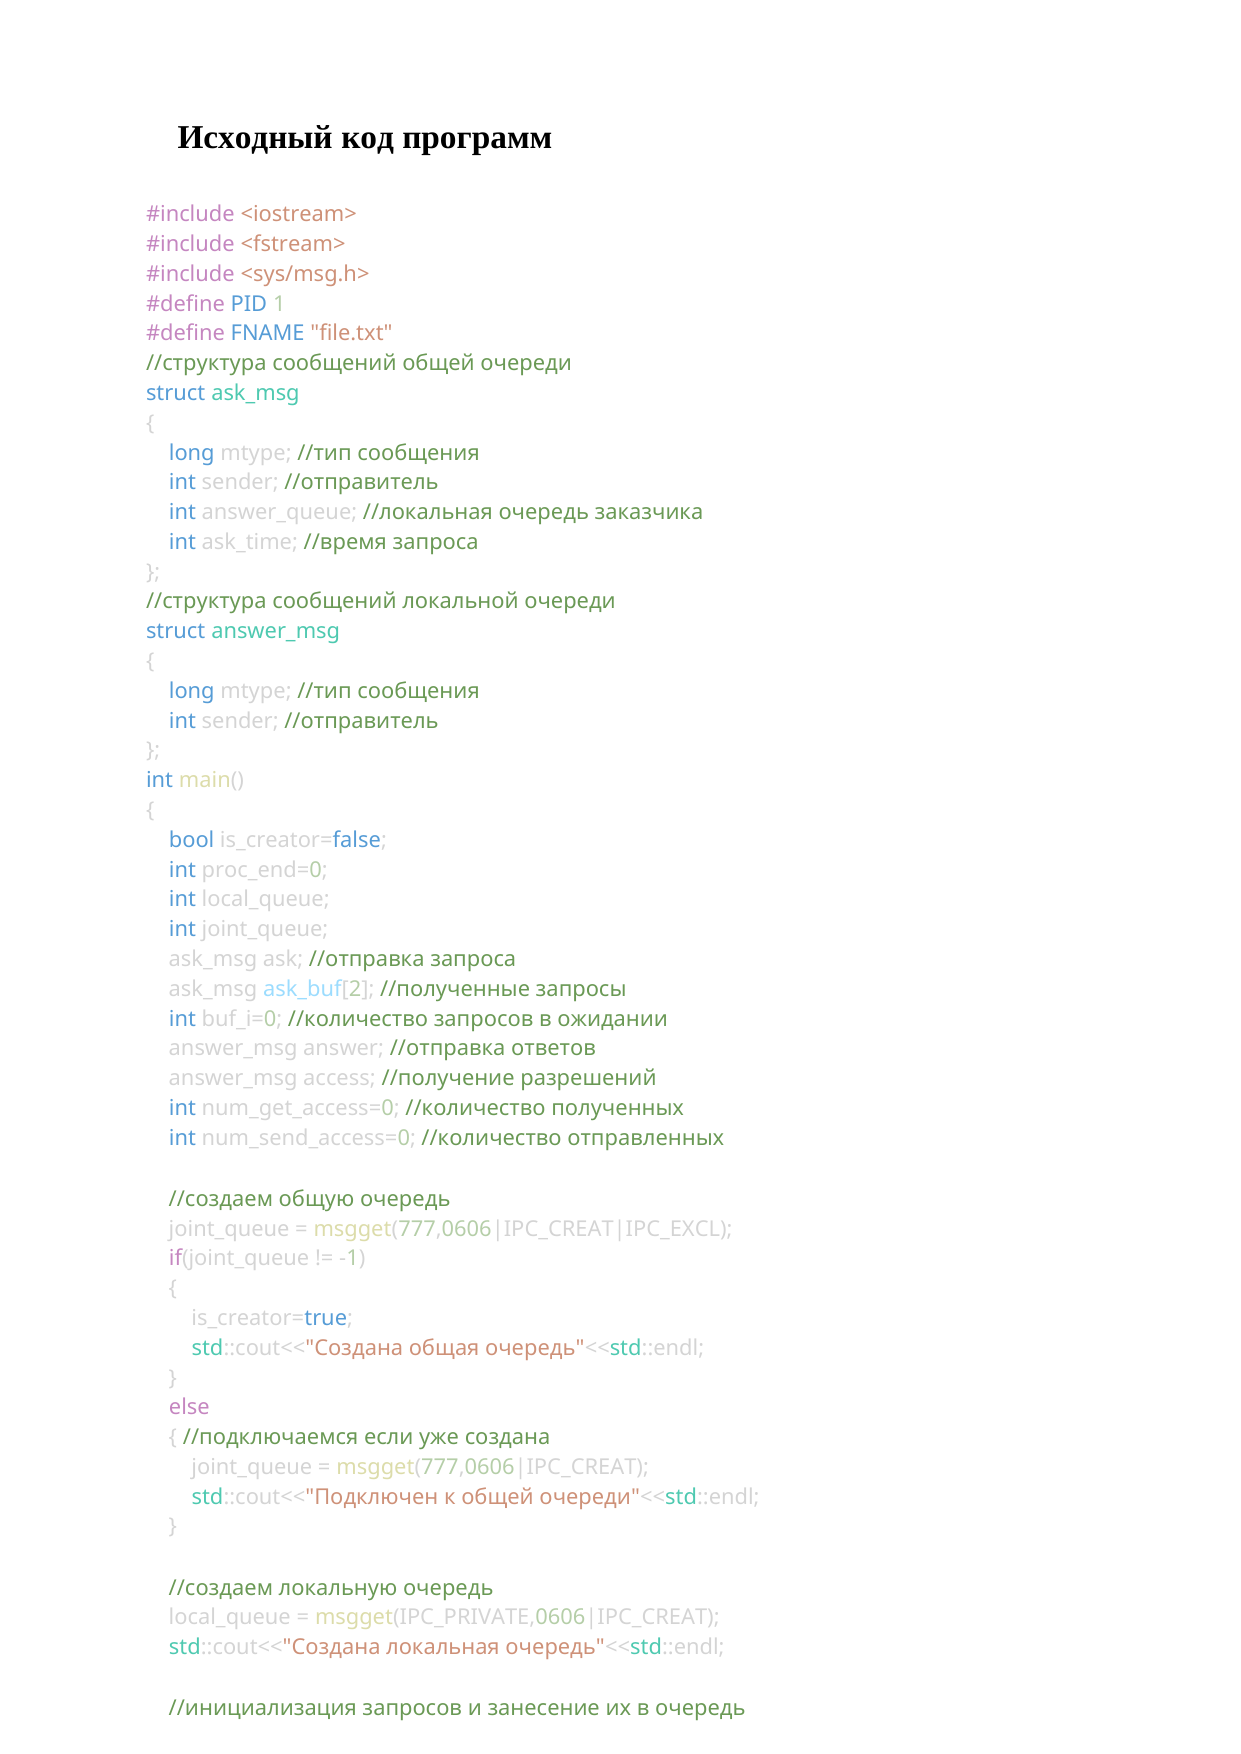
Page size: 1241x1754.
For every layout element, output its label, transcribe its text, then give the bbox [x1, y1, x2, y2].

text #include <fstream> [146, 228, 1192, 258]
text #define PID 1 [146, 287, 1192, 317]
text int local_queue; [146, 883, 1192, 913]
text struct answer_msg [146, 615, 1192, 645]
text }; [146, 734, 1192, 764]
text //создаем общую очередь [146, 1183, 1192, 1212]
text //инициализация запросов и занесение их в очередь [146, 1692, 1192, 1722]
text joint_queue = msgget(777,0606|IPC_CREAT|IPC_EXCL); [146, 1212, 1192, 1242]
text #include <iostream> [146, 198, 1192, 228]
text long mtype; //тип сообщения [146, 436, 1192, 466]
text bool is_creator=false; [146, 824, 1192, 853]
text local_queue = msgget(IPC_PRIVATE,0606|IPC_CREAT); [146, 1601, 1192, 1631]
text struct ask_msg [146, 377, 1192, 407]
text if(joint_queue != -1) [146, 1242, 1192, 1272]
text answer_msg answer; //отправка ответов [146, 1032, 1192, 1062]
text int buf_i=0; //количество запросов в ожидании [146, 1002, 1192, 1032]
text { [146, 1272, 1192, 1302]
text }; [146, 556, 1192, 585]
text int answer_queue; //локальная очередь заказчика [146, 496, 1192, 526]
text answer_msg access; //получение разрешений [146, 1062, 1192, 1092]
text std::cout<<"Создана локальная очередь"<<std::endl; [146, 1631, 1192, 1661]
text { [146, 407, 1192, 436]
text { [146, 794, 1192, 824]
text int sender; //отправитель [146, 704, 1192, 734]
text ask_msg ask_buf[2]; //полученные запросы [146, 973, 1192, 1002]
text #define FNAME "file.txt" [146, 317, 1192, 347]
text } [146, 1361, 1192, 1391]
text int sender; //отправитель [146, 466, 1192, 496]
text int ask_time; //время запроса [146, 526, 1192, 556]
text { //подключаемся если уже создана [146, 1421, 1192, 1451]
text #include <sys/msg.h> [146, 258, 1192, 287]
text //структура сообщений общей очереди [146, 347, 1192, 377]
text int joint_queue; [146, 913, 1192, 943]
text int main() [146, 764, 1192, 794]
text int num_send_access=0; //количество отправленных [146, 1122, 1192, 1151]
text //создаем локальную очередь [146, 1571, 1192, 1601]
text int num_get_access=0; //количество полученных [146, 1092, 1192, 1122]
text else [146, 1391, 1192, 1421]
text long mtype; //тип сообщения [146, 675, 1192, 704]
text ask_msg ask; //отправка запроса [146, 943, 1192, 973]
subtitle Исходный код программ [177, 117, 1192, 156]
text //структура сообщений локальной очереди [146, 585, 1192, 615]
text std::cout<<"Создана общая очередь"<<std::endl; [146, 1332, 1192, 1361]
text { [146, 645, 1192, 675]
text int proc_end=0; [146, 853, 1192, 883]
text std::cout<<"Подключен к общей очереди"<<std::endl; [146, 1481, 1192, 1510]
text } [146, 1510, 1192, 1540]
text is_creator=true; [146, 1302, 1192, 1332]
text joint_queue = msgget(777,0606|IPC_CREAT); [146, 1451, 1192, 1481]
